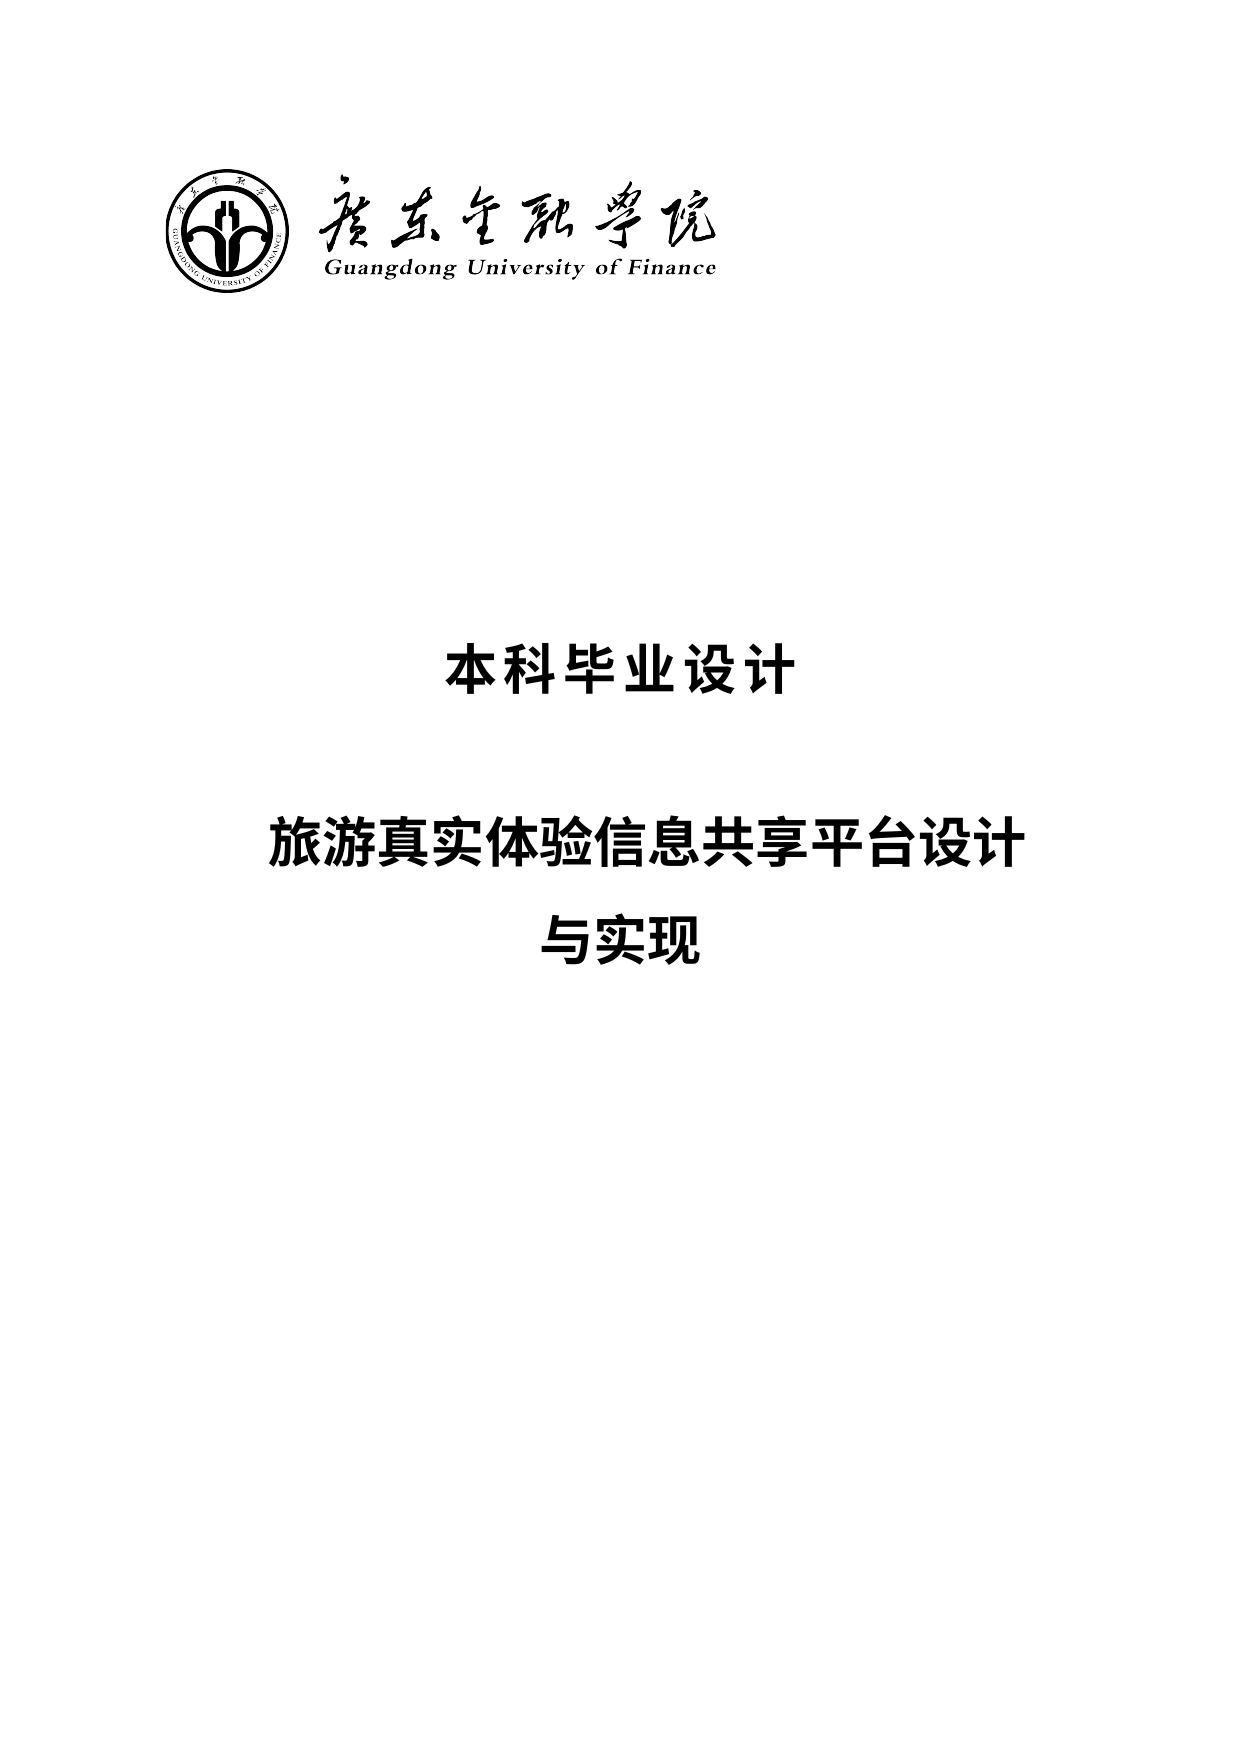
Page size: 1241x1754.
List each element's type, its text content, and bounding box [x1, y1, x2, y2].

text 本科毕业设计 [187, 617, 1053, 714]
text 旅游真实体验信息共享平台设计与实现 [187, 790, 1053, 985]
